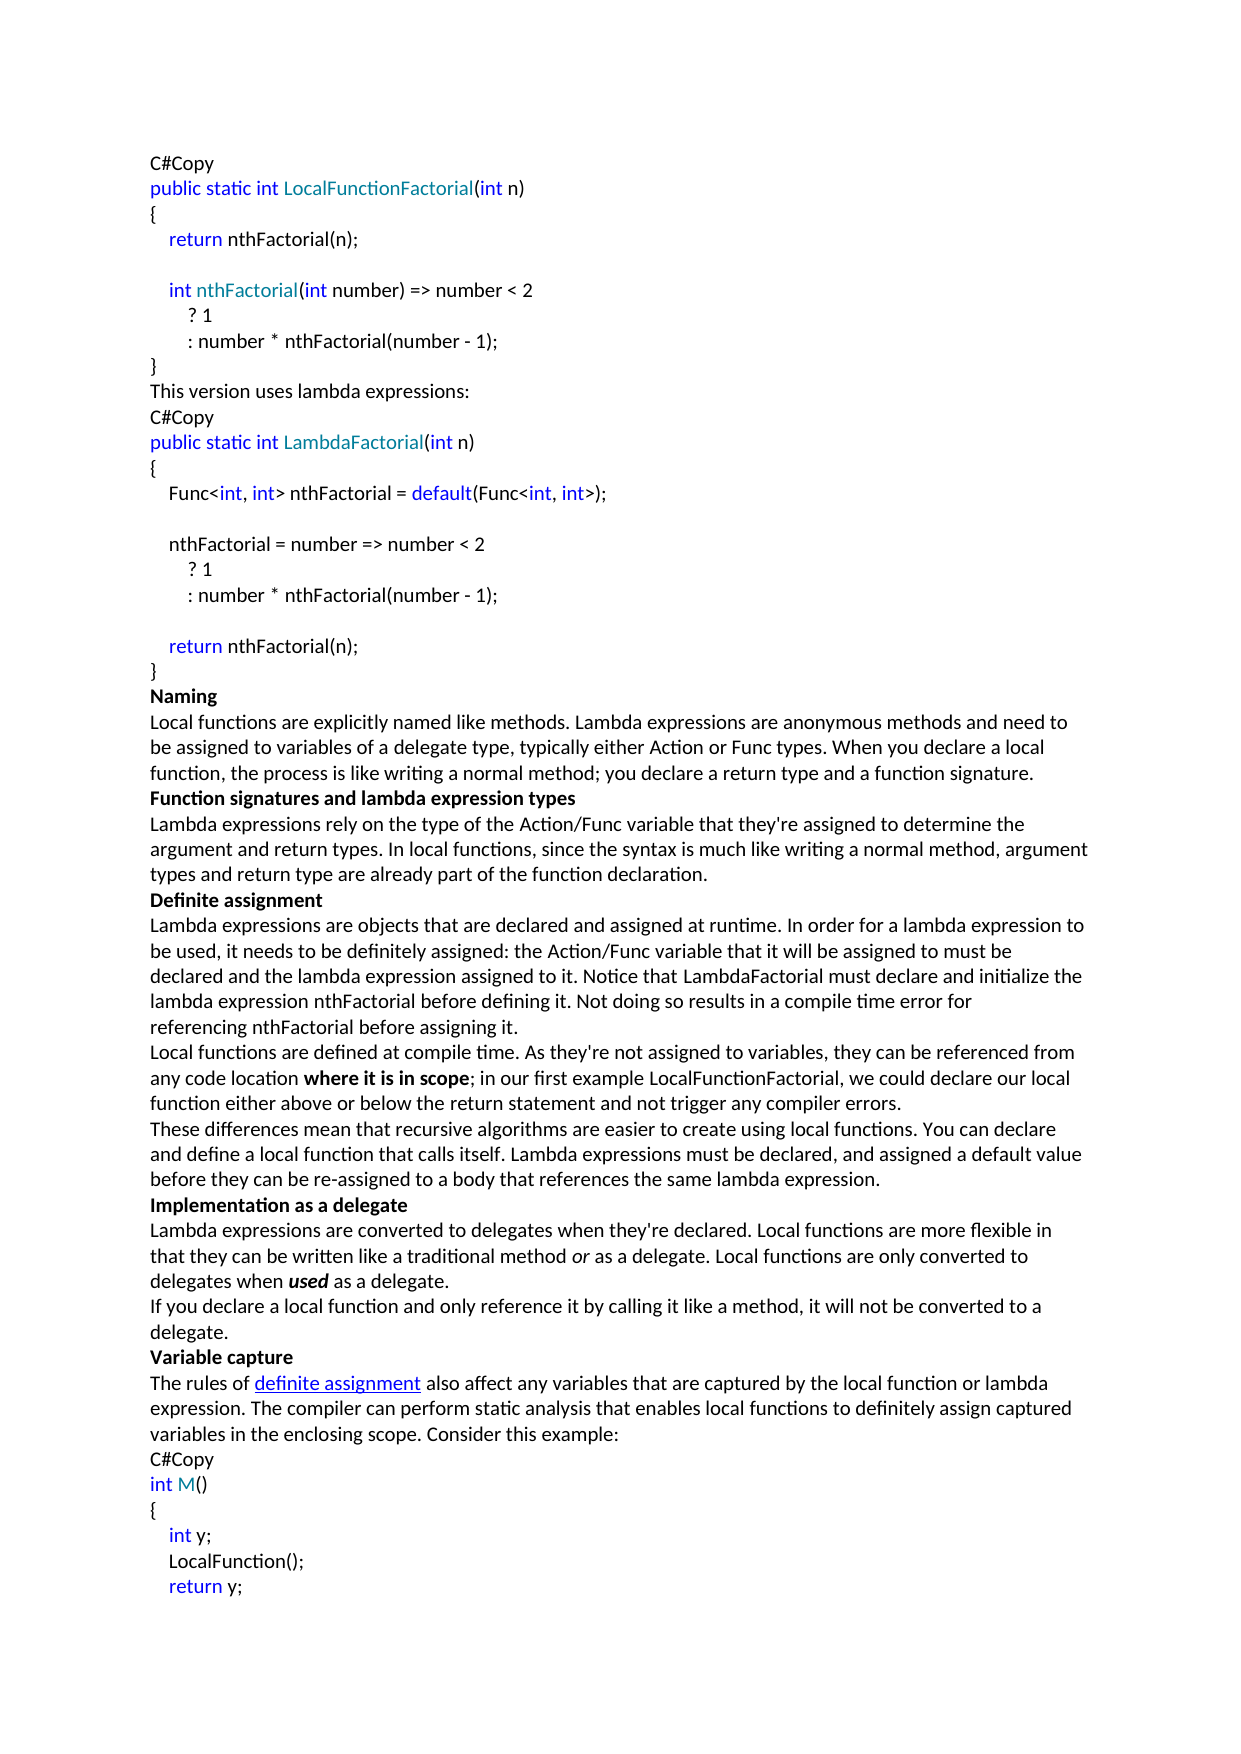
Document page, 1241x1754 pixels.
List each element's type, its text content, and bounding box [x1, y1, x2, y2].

text return y; [150, 1573, 1090, 1599]
text Implementation as a delegate [150, 1192, 1090, 1217]
text If you declare a local function and only reference it by calling it like a method, it will not be converted to a delegate. [150, 1294, 1090, 1344]
text } [150, 658, 1090, 684]
text } [150, 353, 1090, 379]
text ? 1 [150, 302, 1090, 328]
text { [150, 455, 1090, 480]
text Function signatures and lambda expression types [150, 785, 1090, 811]
text This version uses lambda expressions: [150, 379, 1090, 404]
text nthFactorial = number => number < 2 [150, 531, 1090, 557]
text int M() [150, 1472, 1090, 1497]
text public static int LambdaFactorial(int n) [150, 429, 1090, 455]
text int y; [150, 1522, 1090, 1548]
text return nthFactorial(n); [150, 226, 1090, 252]
text These differences mean that recursive algorithms are easier to create using local functions. You can declare and define a local function that calls itself. Lambda expressions must be declared, and assigned a default value before they can be re-assigned to a body that references the same lambda expression. [150, 1116, 1090, 1192]
text { [150, 201, 1090, 226]
text return nthFactorial(n); [150, 633, 1090, 658]
text Lambda expressions are objects that are declared and assigned at runtime. In order for a lambda expression to be used, it needs to be definitely assigned: the Action/Func variable that it will be assigned to must be declared and the lambda expression assigned to it. Notice that LambdaFactorial must declare and initialize the lambda expression nthFactorial before defining it. Not doing so results in a compile time error for referencing nthFactorial before assigning it. [150, 912, 1090, 1039]
text : number * nthFactorial(number - 1); [150, 328, 1090, 353]
text C#Copy [150, 150, 1090, 175]
text Variable capture [150, 1344, 1090, 1370]
text Lambda expressions rely on the type of the Action/Func variable that they're assigned to determine the argument and return types. In local functions, since the syntax is much like writing a normal method, argument types and return type are already part of the function declaration. [150, 811, 1090, 887]
text int nthFactorial(int number) => number < 2 [150, 277, 1090, 302]
text Func<int, int> nthFactorial = default(Func<int, int>); [150, 480, 1090, 506]
text : number * nthFactorial(number - 1); [150, 582, 1090, 607]
text Lambda expressions are converted to delegates when they're declared. Local functions are more flexible in that they can be written like a traditional method or as a delegate. Local functions are only converted to delegates when used as a delegate. [150, 1217, 1090, 1294]
text LocalFunction(); [150, 1548, 1090, 1573]
text Definite assignment [150, 887, 1090, 912]
text C#Copy [150, 1446, 1090, 1472]
text The rules of definite assignment also affect any variables that are captured by the local function or lambda expression. The compiler can perform static analysis that enables local functions to definitely assign captured variables in the enclosing scope. Consider this example: [150, 1370, 1090, 1446]
text ? 1 [150, 557, 1090, 582]
text C#Copy [150, 404, 1090, 429]
text Naming [150, 684, 1090, 709]
text Local functions are explicitly named like methods. Lambda expressions are anonymous methods and need to be assigned to variables of a delegate type, typically either Action or Func types. When you declare a local function, the process is like writing a normal method; you declare a return type and a function signature. [150, 709, 1090, 785]
text { [150, 1497, 1090, 1522]
text public static int LocalFunctionFactorial(int n) [150, 175, 1090, 201]
text Local functions are defined at compile time. As they're not assigned to variables, they can be referenced from any code location where it is in scope; in our first example LocalFunctionFactorial, we could declare our local function either above or below the return statement and not trigger any compiler errors. [150, 1039, 1090, 1116]
